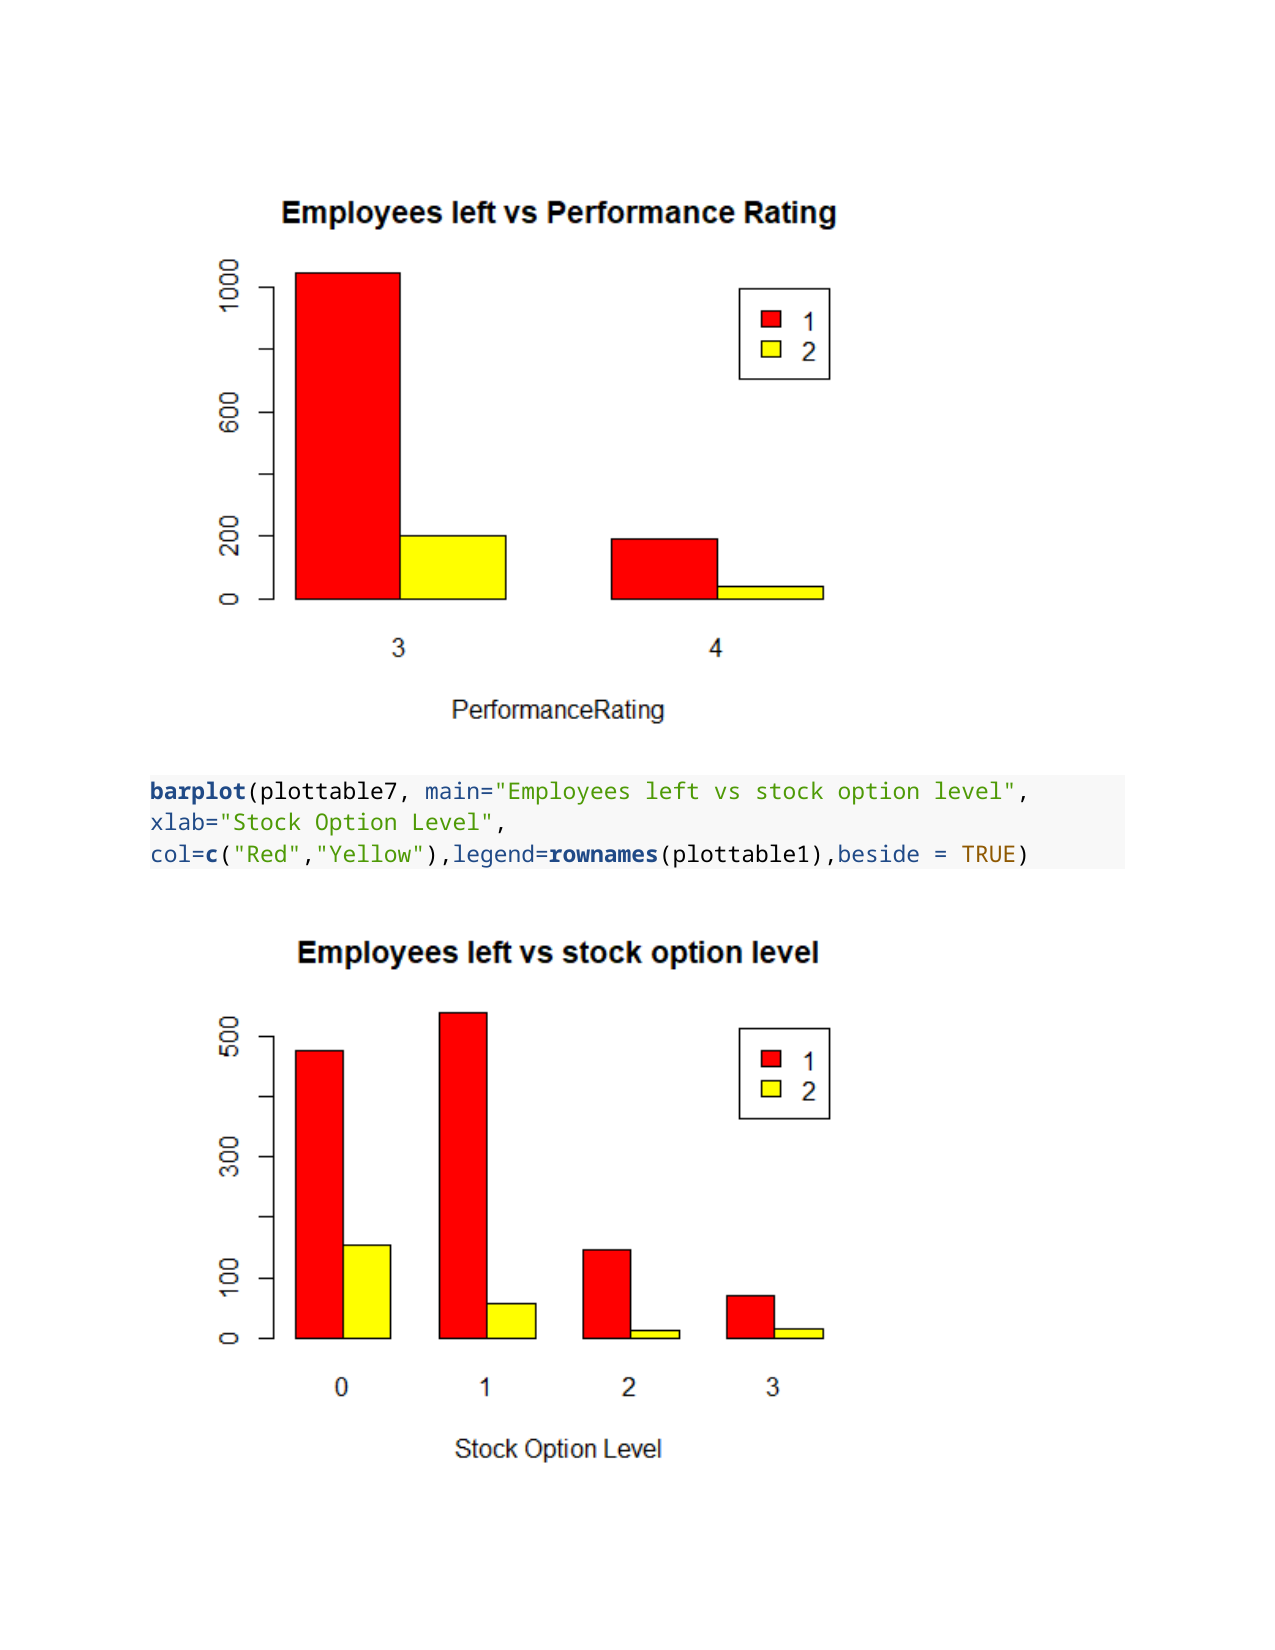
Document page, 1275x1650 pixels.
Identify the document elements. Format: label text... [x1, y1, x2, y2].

picture [150, 150, 908, 757]
text barplot(plottable7, main="Employees left vs stock option level", xlab="Stock Option Level", col=c("Red","Yellow"),legend=rownames(plottable1),beside = TRUE) [507, 775, 1125, 869]
picture [150, 889, 908, 1496]
